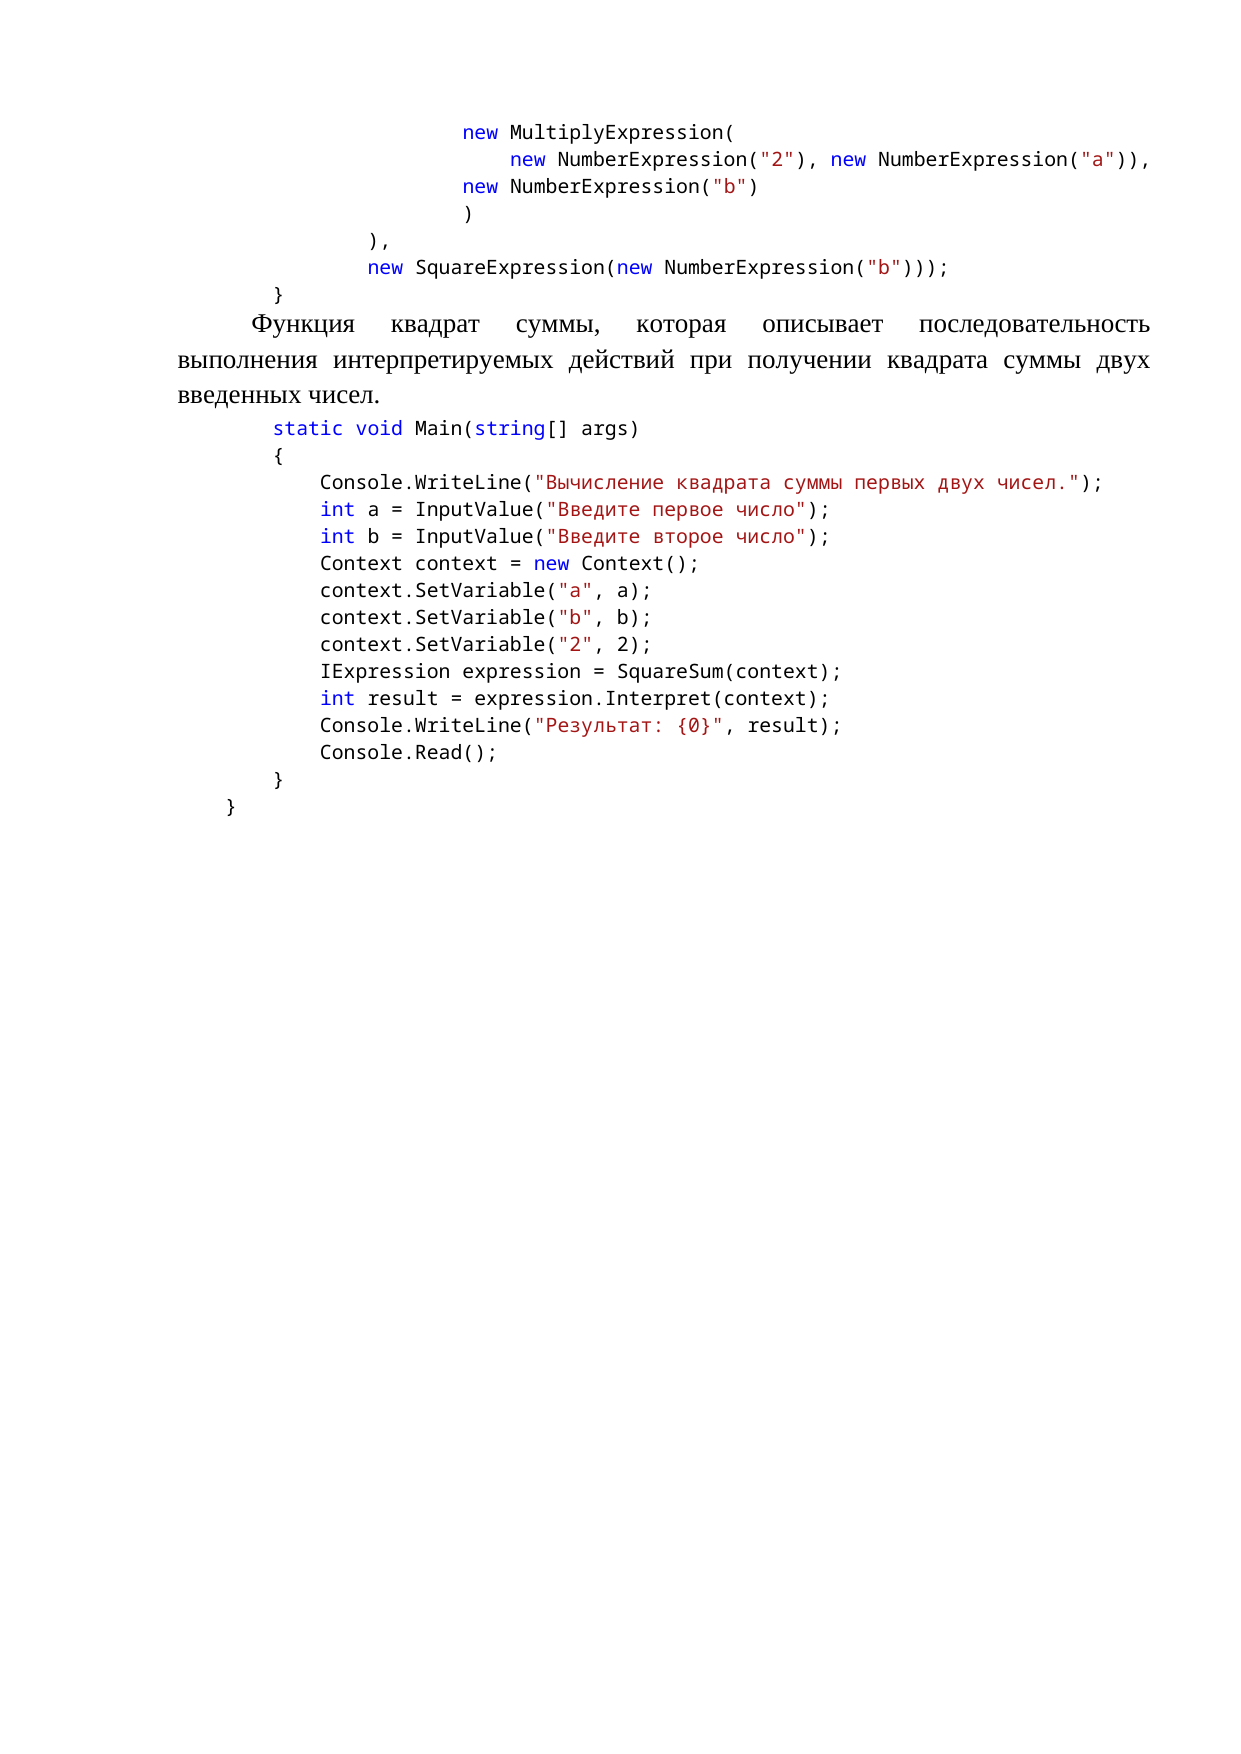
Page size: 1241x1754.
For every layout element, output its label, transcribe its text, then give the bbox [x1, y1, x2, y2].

text int result = expression.Interpret(context); [177, 684, 1152, 711]
text ) [177, 199, 1152, 226]
text Функция квадрат суммы, которая описывает последовательность выполнения интерпретируемых действий при получении квадрата суммы двух введенных чисел. [177, 307, 1152, 409]
text } [177, 280, 1152, 307]
text ), [177, 226, 1152, 253]
text new NumberExpression("b") [177, 172, 1152, 199]
text static void Main(string[] args) [177, 414, 1152, 441]
text new SquareExpression(new NumberExpression("b"))); [177, 253, 1152, 280]
text } [177, 765, 1152, 792]
text context.SetVariable("2", 2); [177, 630, 1152, 657]
text context.SetVariable("a", a); [177, 576, 1152, 603]
text { [177, 441, 1152, 468]
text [177, 118, 1152, 145]
text int b = InputValue("Введите второе число"); [177, 522, 1152, 549]
text Console.WriteLine("Вычисление квадрата суммы первых двух чисел."); [177, 468, 1152, 495]
text } [177, 792, 1152, 819]
text IExpression expression = SquareSum(context); [177, 657, 1152, 684]
text int a = InputValue("Введите первое число"); [177, 495, 1152, 522]
text Context context = new Context(); [177, 549, 1152, 576]
text context.SetVariable("b", b); [177, 603, 1152, 630]
text Console.Read(); [177, 738, 1152, 765]
text new NumberExpression("2"), new NumberExpression("a")), [177, 145, 1152, 172]
text Console.WriteLine("Результат: {0}", result); [177, 711, 1152, 738]
